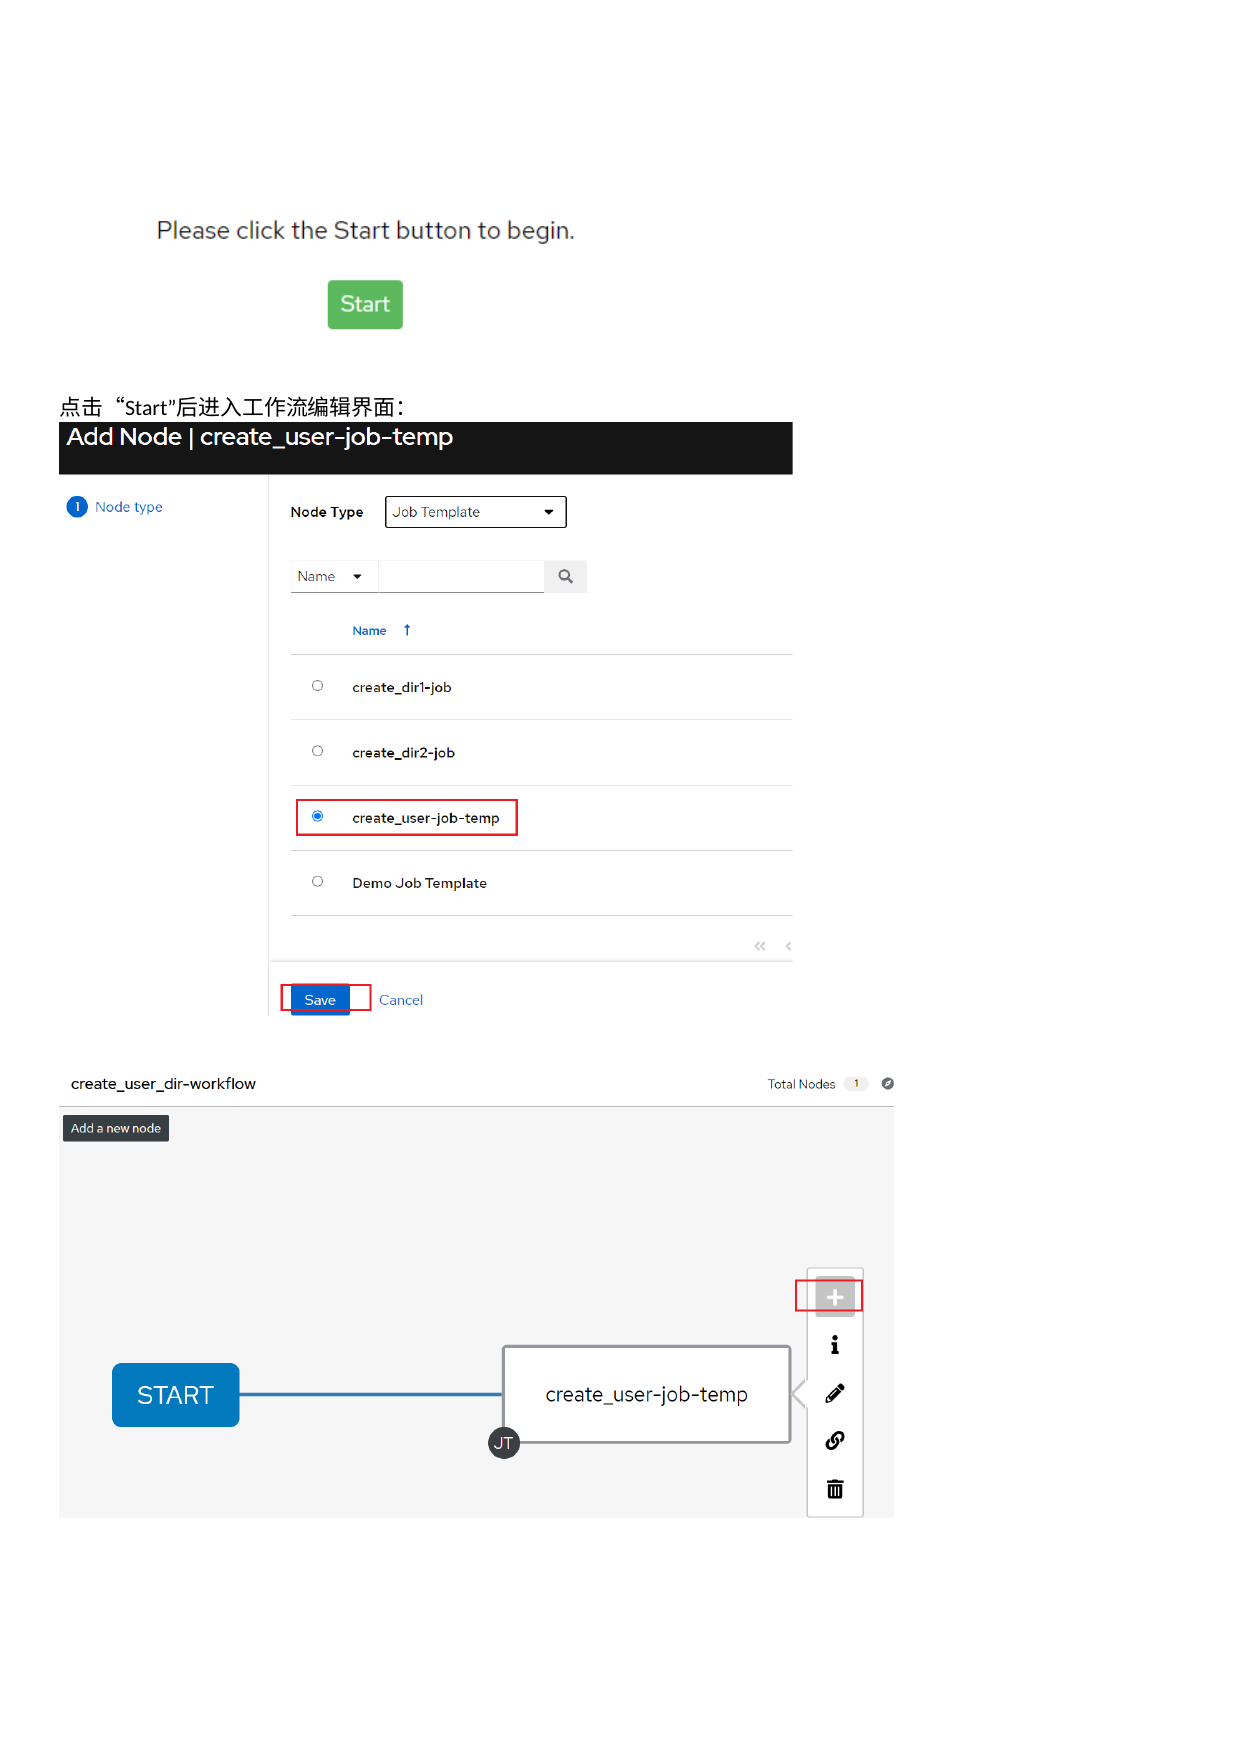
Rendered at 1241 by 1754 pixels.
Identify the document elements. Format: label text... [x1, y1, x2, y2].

picture [59, 1072, 894, 1518]
text 点击“Start”后进入工作流编辑界面： [59, 389, 1181, 422]
picture [59, 422, 793, 1016]
picture [59, 162, 652, 367]
